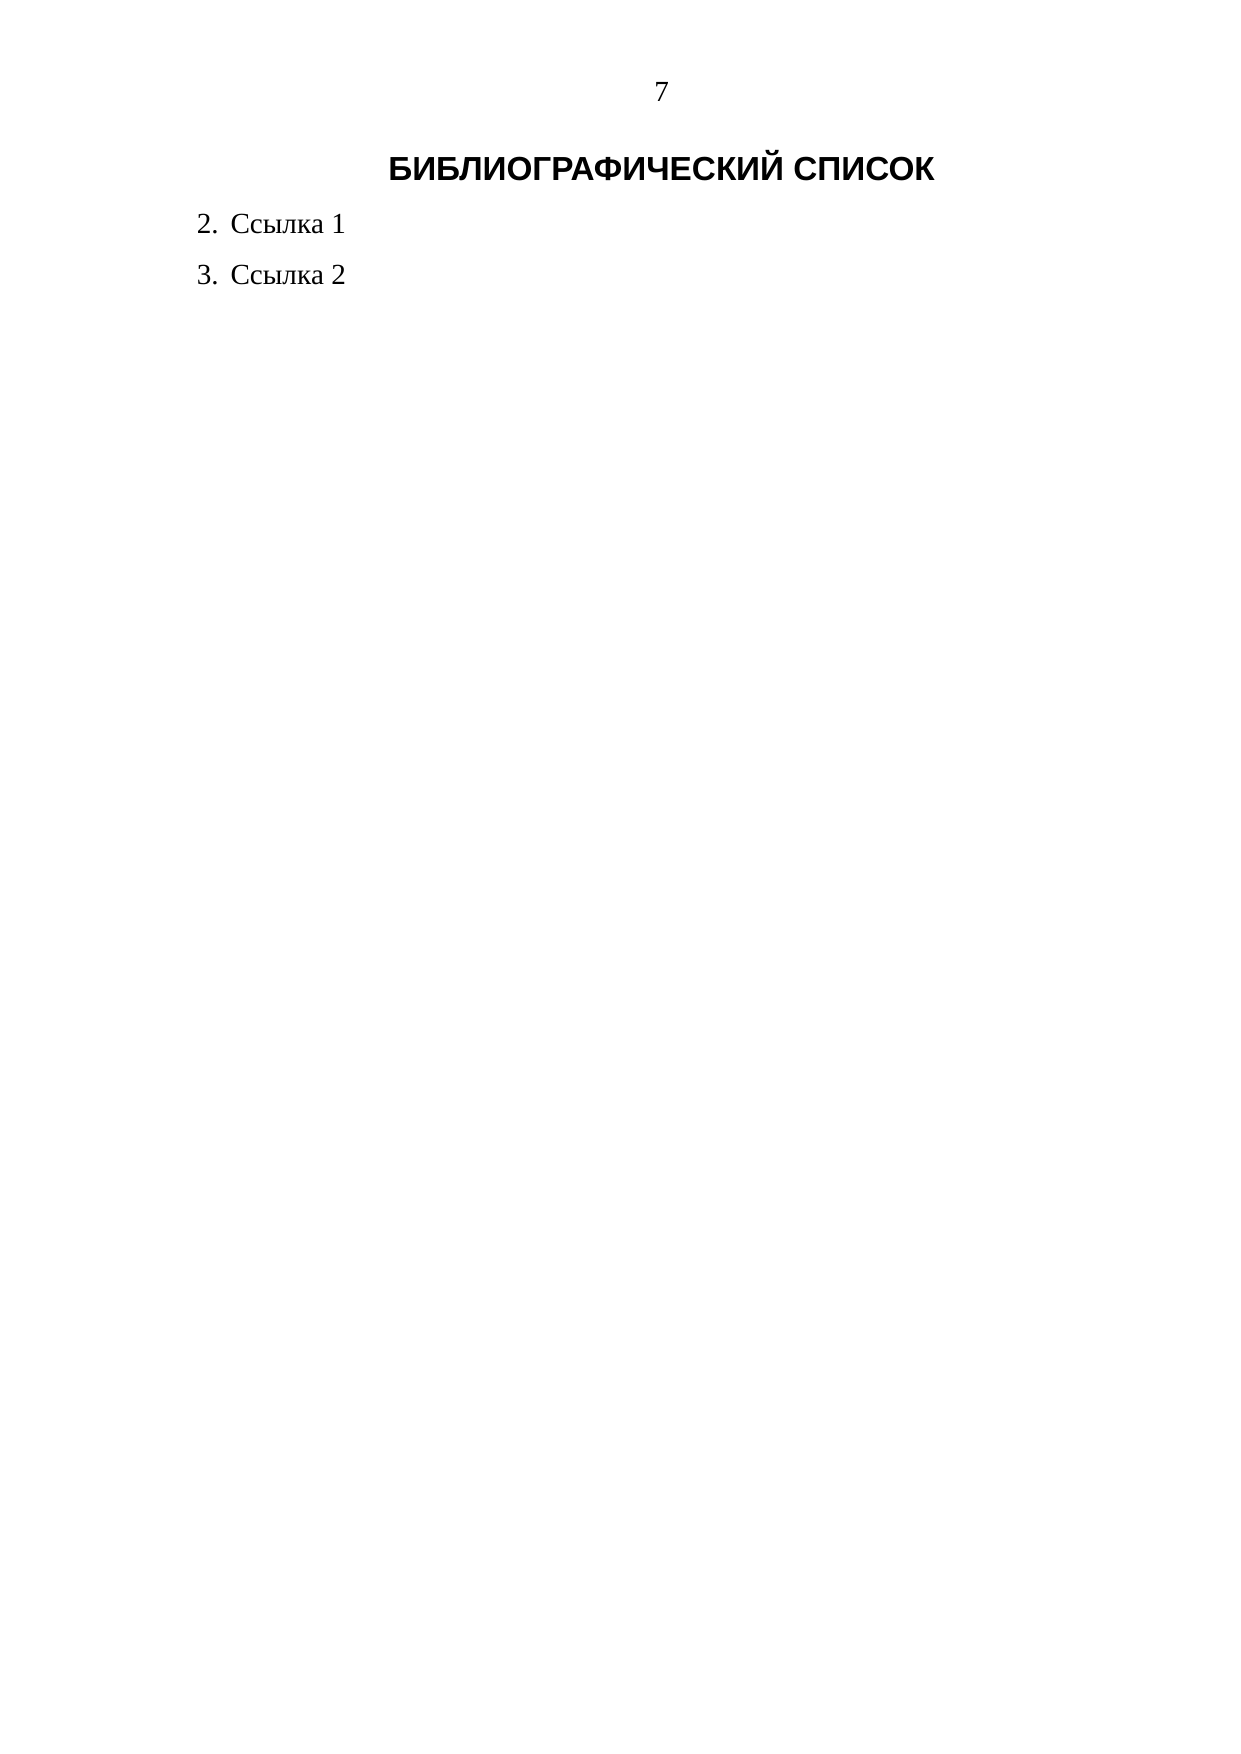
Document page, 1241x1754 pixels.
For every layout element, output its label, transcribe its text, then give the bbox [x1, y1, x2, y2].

subtitle Библиографический список [159, 149, 1163, 187]
list Ссылка 1 [218, 207, 1163, 240]
list Ссылка 2 [218, 257, 1163, 291]
